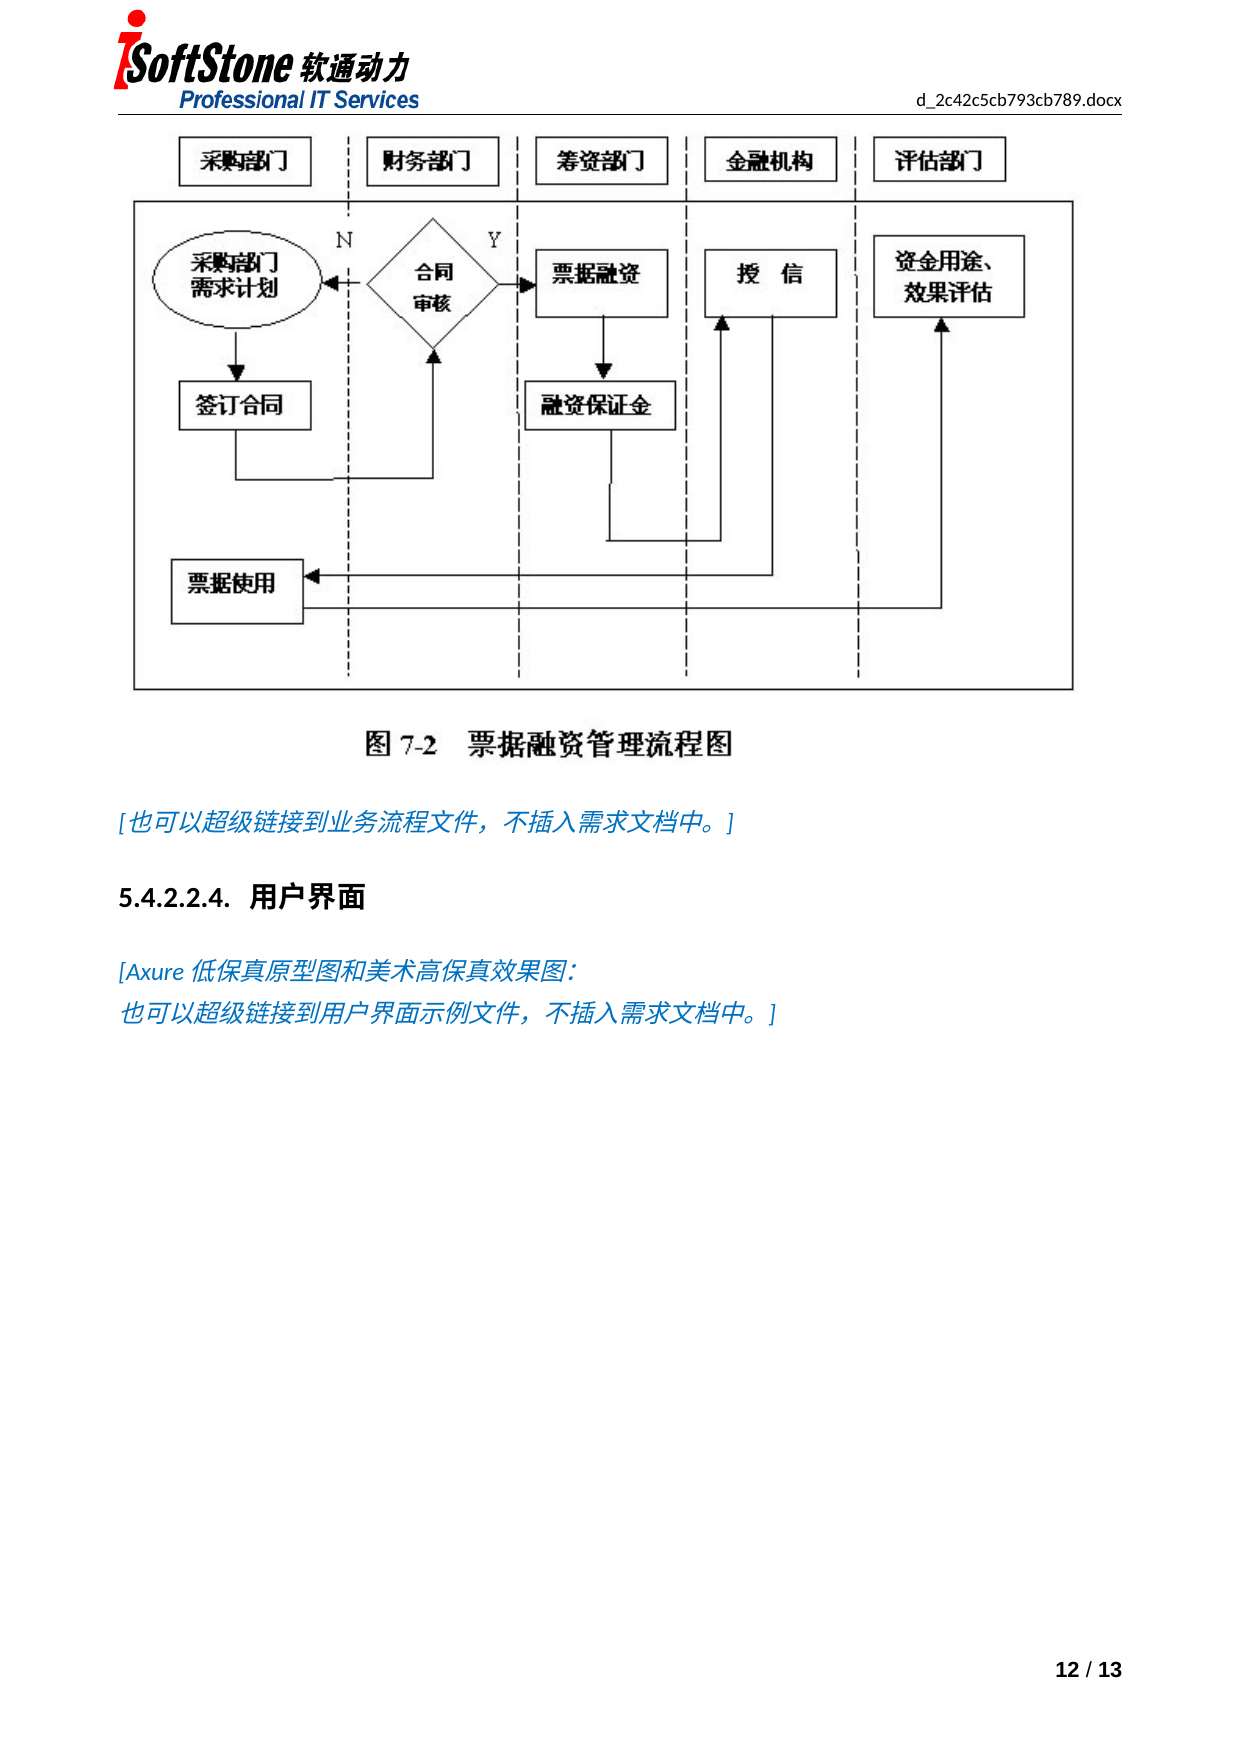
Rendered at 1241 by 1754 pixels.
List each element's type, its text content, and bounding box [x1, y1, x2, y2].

subtitle 用户界面 [118, 874, 1122, 916]
picture [113, 9, 1091, 764]
text 也可以超级链接到用户界面示例文件，不插入需求文档中。] [118, 993, 1122, 1029]
text [Axure低保真原型图和美术高保真效果图： [118, 951, 1122, 988]
text [也可以超级链接到业务流程文件，不插入需求文档中。] [118, 803, 1122, 839]
